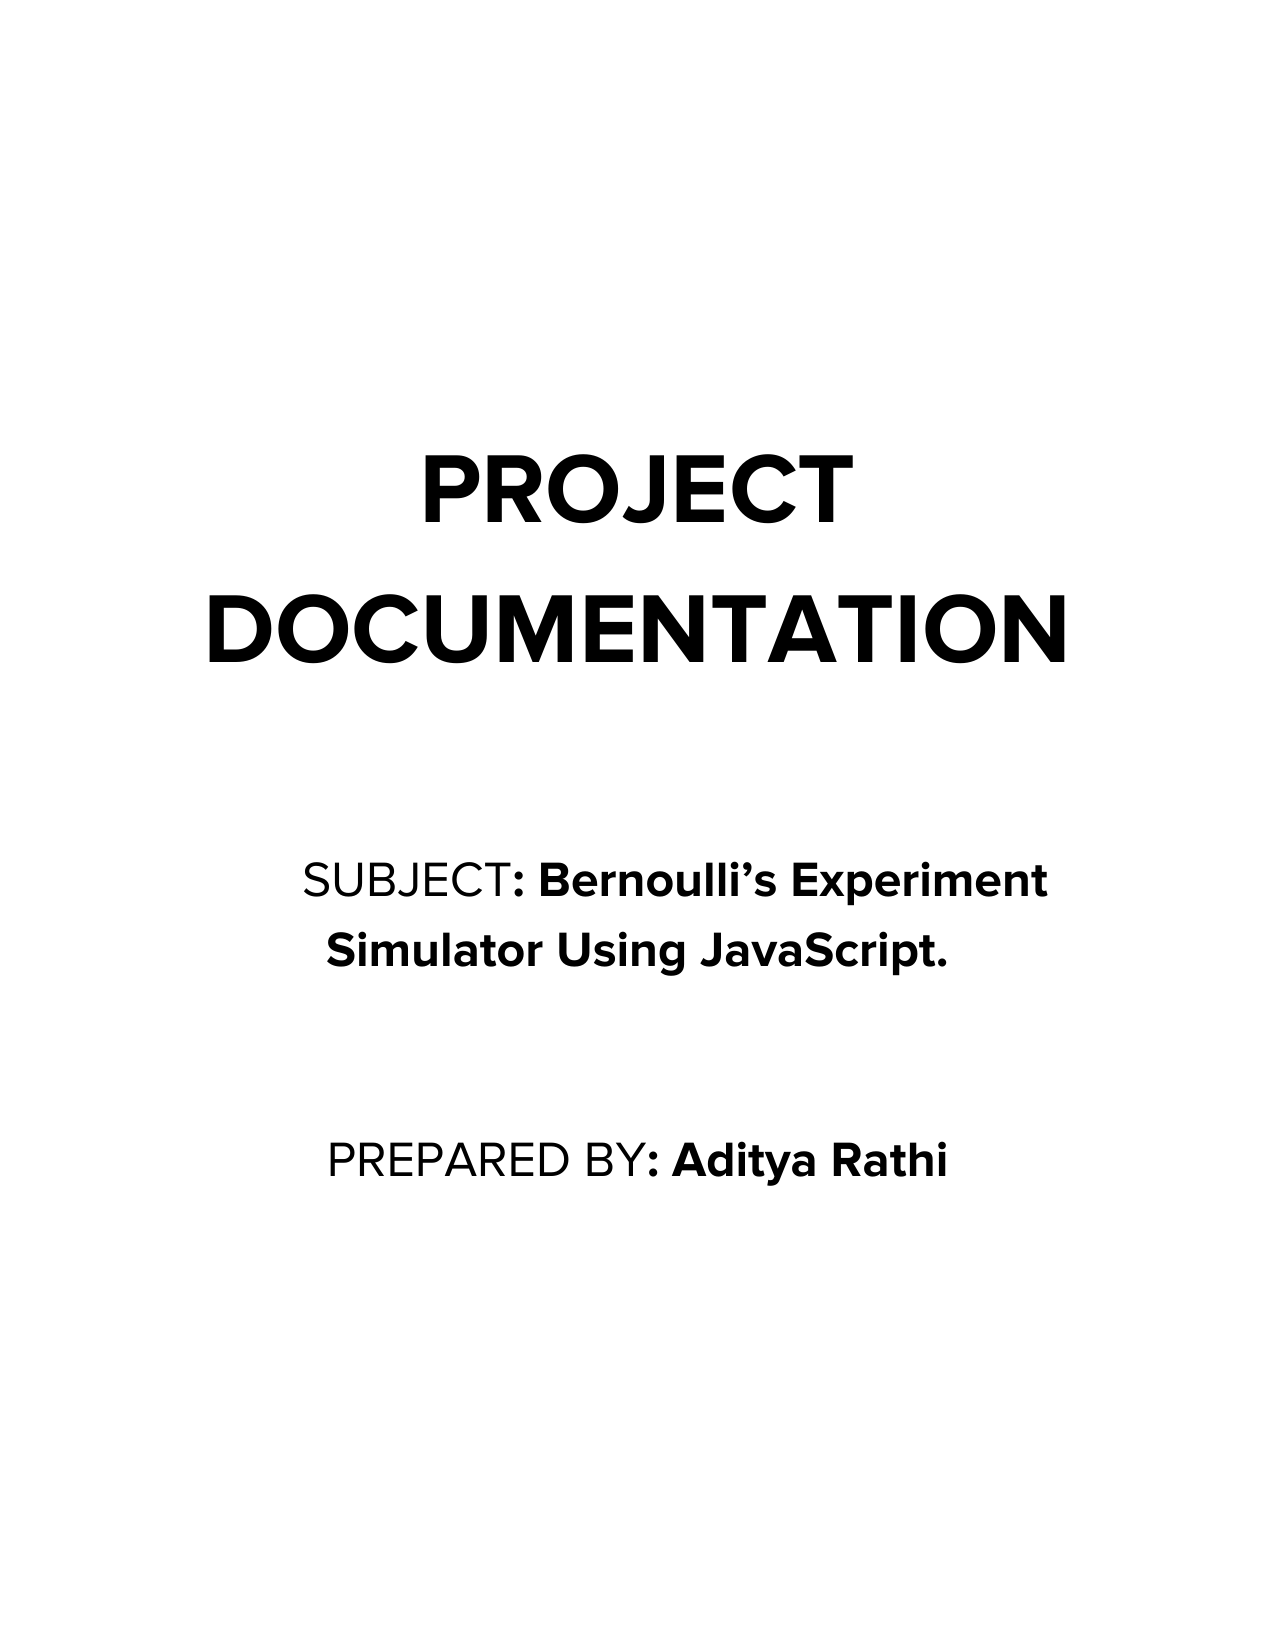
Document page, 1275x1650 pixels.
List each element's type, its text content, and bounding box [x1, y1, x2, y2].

text PREPARED BY: Aditya Rathi [150, 1130, 1125, 1191]
text SUBJECT: Bernoulli’s Experiment Simulator Using JavaScript. [150, 850, 1125, 981]
text PROJECT DOCUMENTATION [150, 430, 1125, 692]
